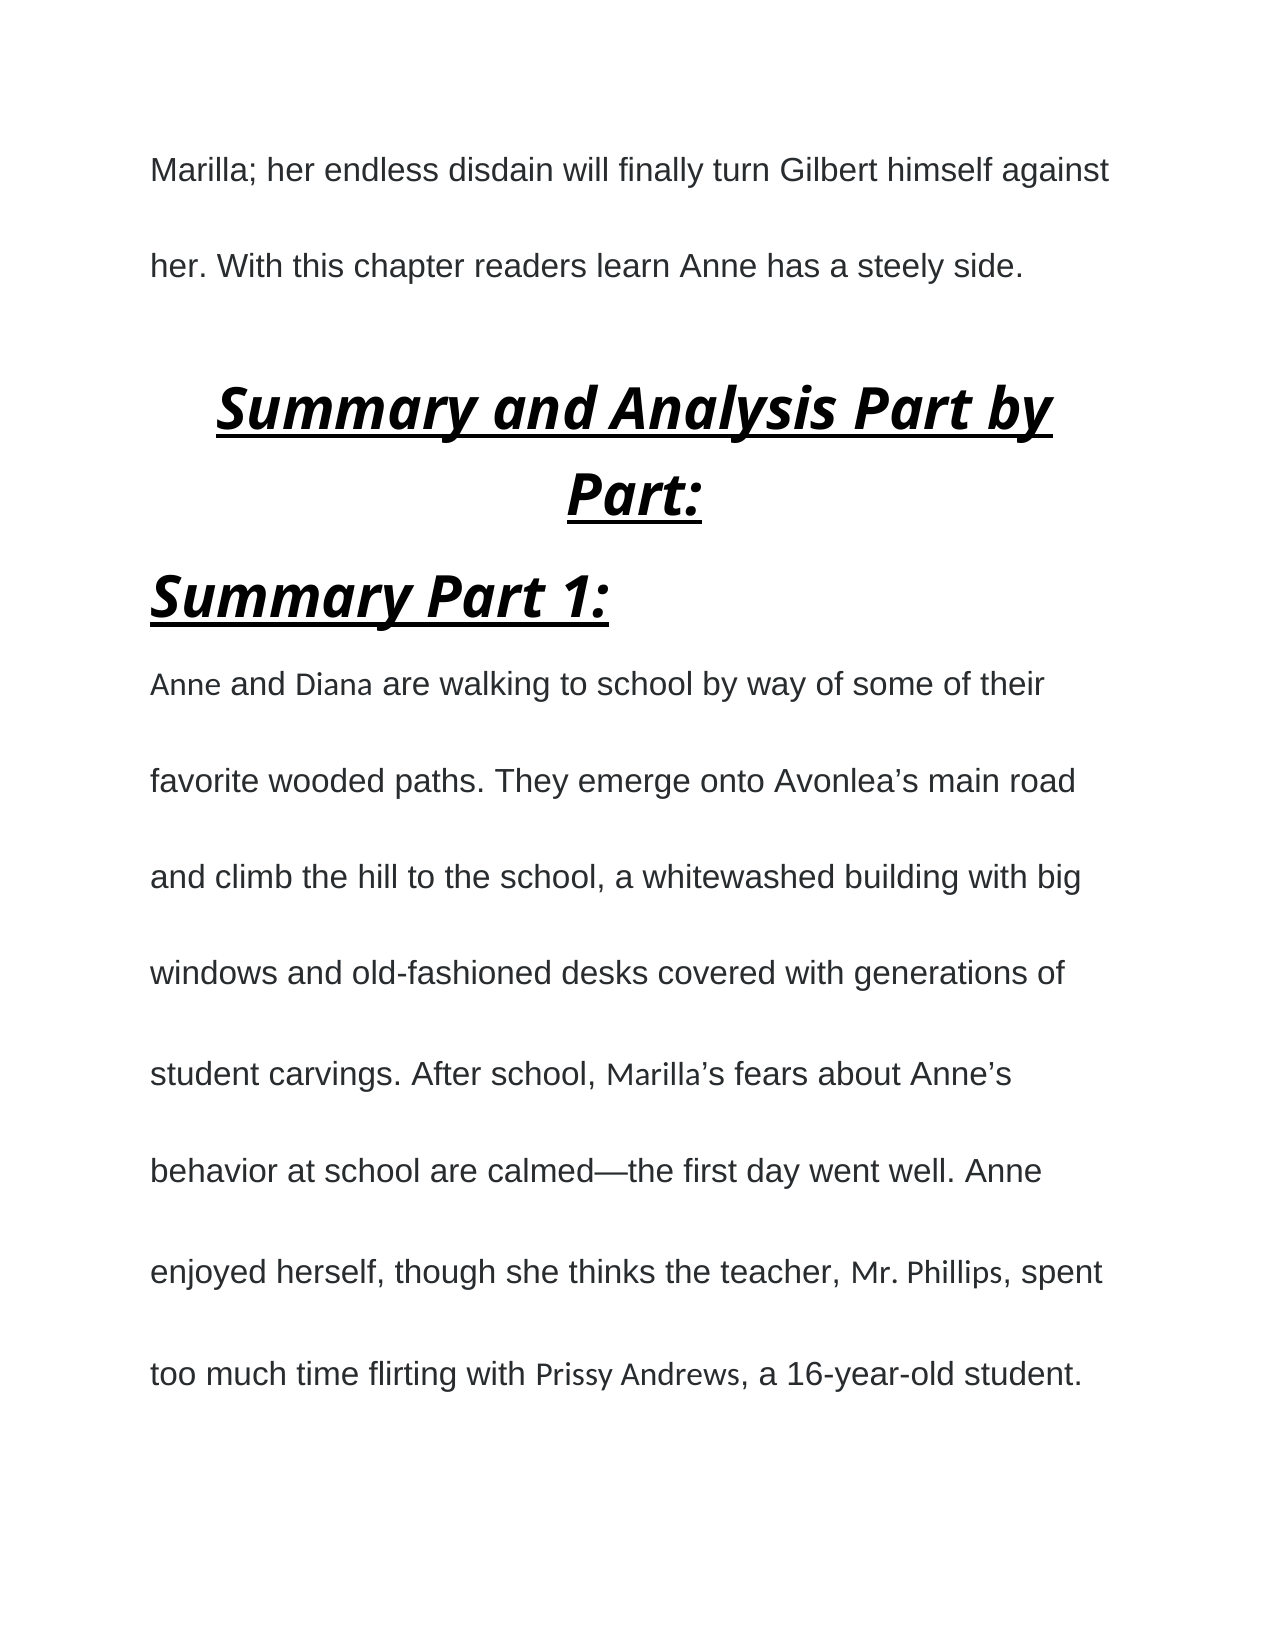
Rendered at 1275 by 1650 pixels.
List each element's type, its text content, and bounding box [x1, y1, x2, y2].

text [150, 150, 1125, 284]
text Summary Part 1: [150, 555, 1125, 635]
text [150, 663, 1125, 1393]
text Summary and Analysis Part by Part: [150, 367, 1125, 532]
